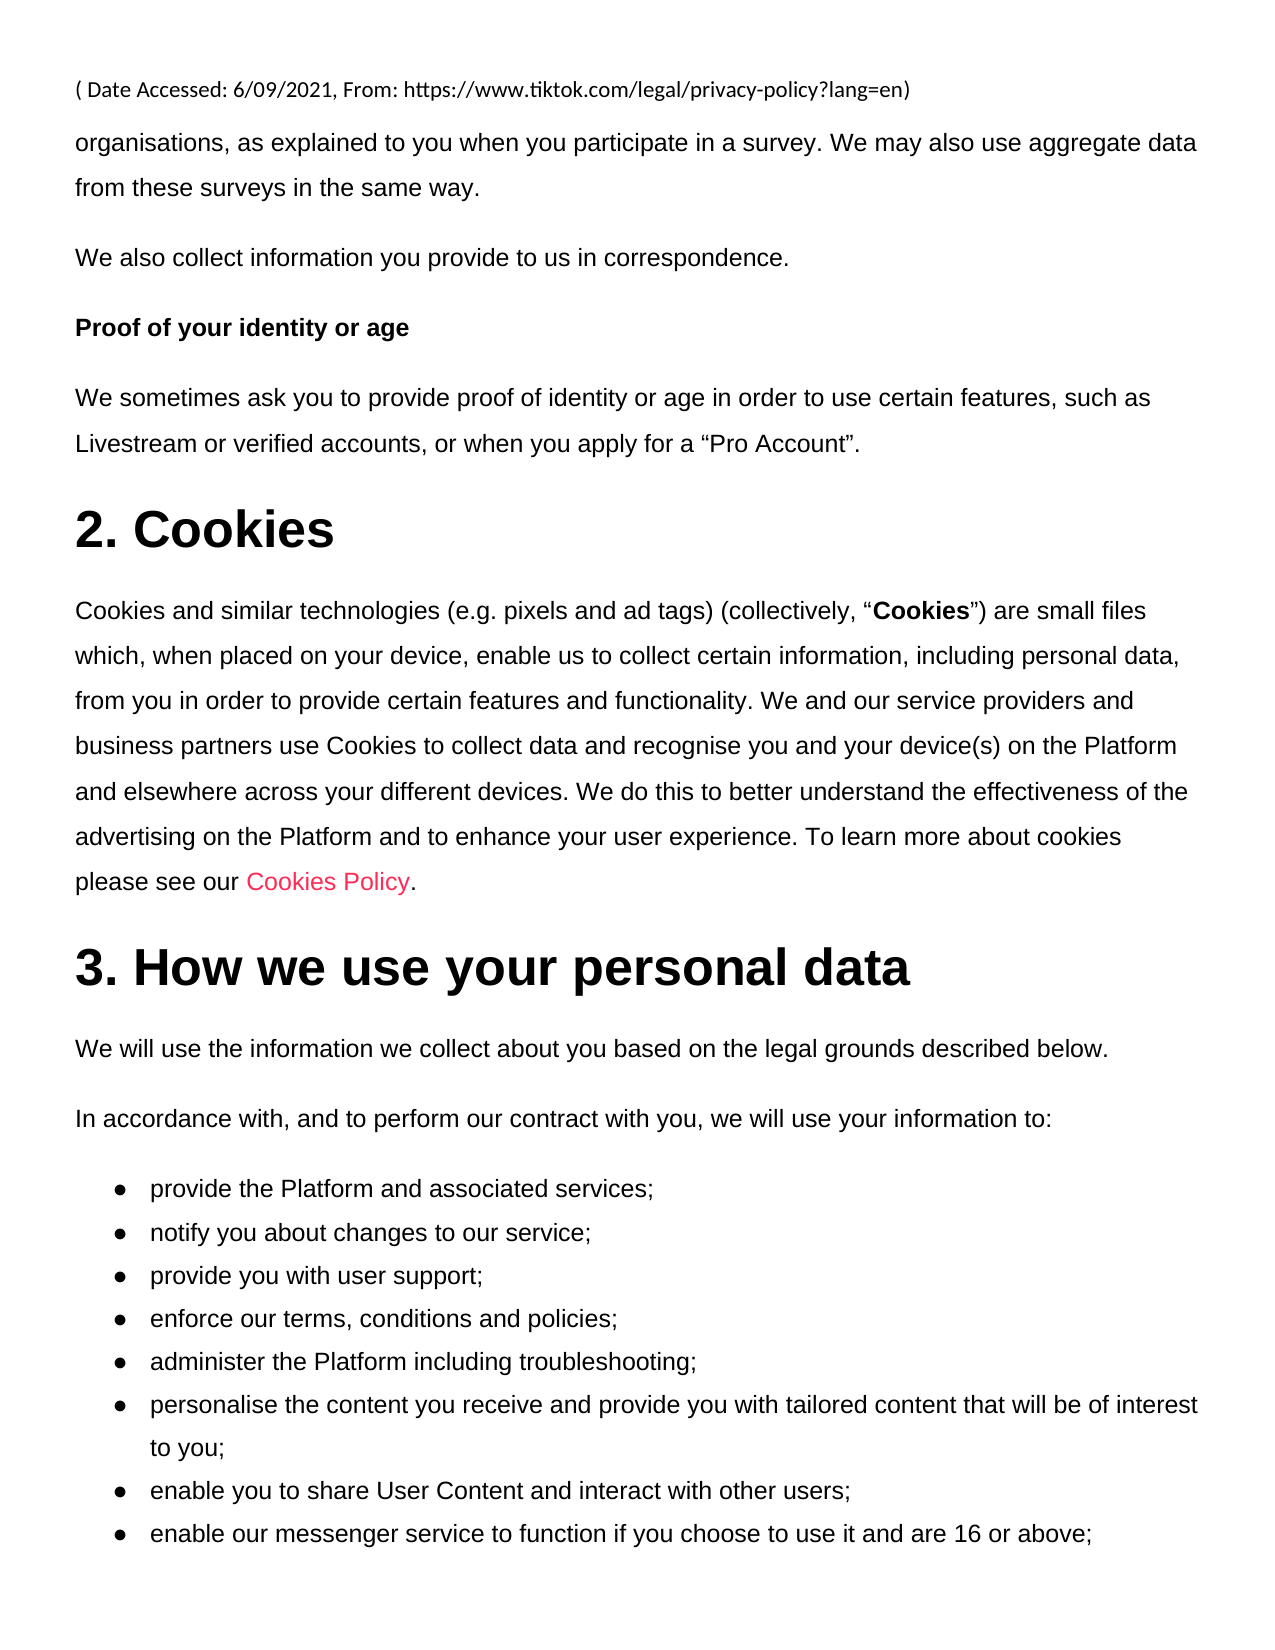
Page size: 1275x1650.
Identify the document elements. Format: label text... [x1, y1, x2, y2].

list notify you about changes to our service; [112, 1217, 1200, 1246]
subtitle 2. Cookies [75, 499, 1200, 558]
text We will use the information we collect about you based on the legal grounds described below. [75, 1034, 1200, 1063]
text Proof of your identity or age [75, 313, 1200, 342]
list enforce our terms, conditions and policies; [112, 1304, 1200, 1332]
list provide the Platform and associated services; [112, 1174, 1200, 1203]
text In accordance with, and to perform our contract with you, we will use your information to: [75, 1104, 1200, 1133]
list enable you to share User Content and interact with other users; [112, 1476, 1200, 1505]
list provide you with user support; [112, 1261, 1200, 1289]
text We sometimes ask you to provide proof of identity or age in order to use certain features, such as Livestream or verified accounts, or when you apply for a “Pro Account”. [75, 383, 1200, 457]
list enable our messenger service to function if you choose to use it and are 16 or above; [112, 1519, 1200, 1548]
list administer the Platform including troubleshooting; [112, 1347, 1200, 1376]
list personalise the content you receive and provide you with tailored content that will be of interest to you; [112, 1390, 1200, 1462]
subtitle 3. How we use your personal data [75, 937, 1200, 997]
text Cookies and similar technologies (e.g. pixels and ad tags) (collectively, “Cookies”) are small files which, when placed on your device, enable us to collect certain information, including personal data, from you in order to provide certain features and functionality. We and our service providers and business partners use Cookies to collect data and recognise you and your device(s) on the Platform and elsewhere across your different devices. We do this to better understand the effectiveness of the advertising on the Platform and to enhance your user experience. To learn more about cookies please see our Cookies Policy. [75, 596, 1200, 895]
text We also collect information you provide to us in correspondence. [75, 243, 1200, 272]
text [75, 128, 1200, 202]
